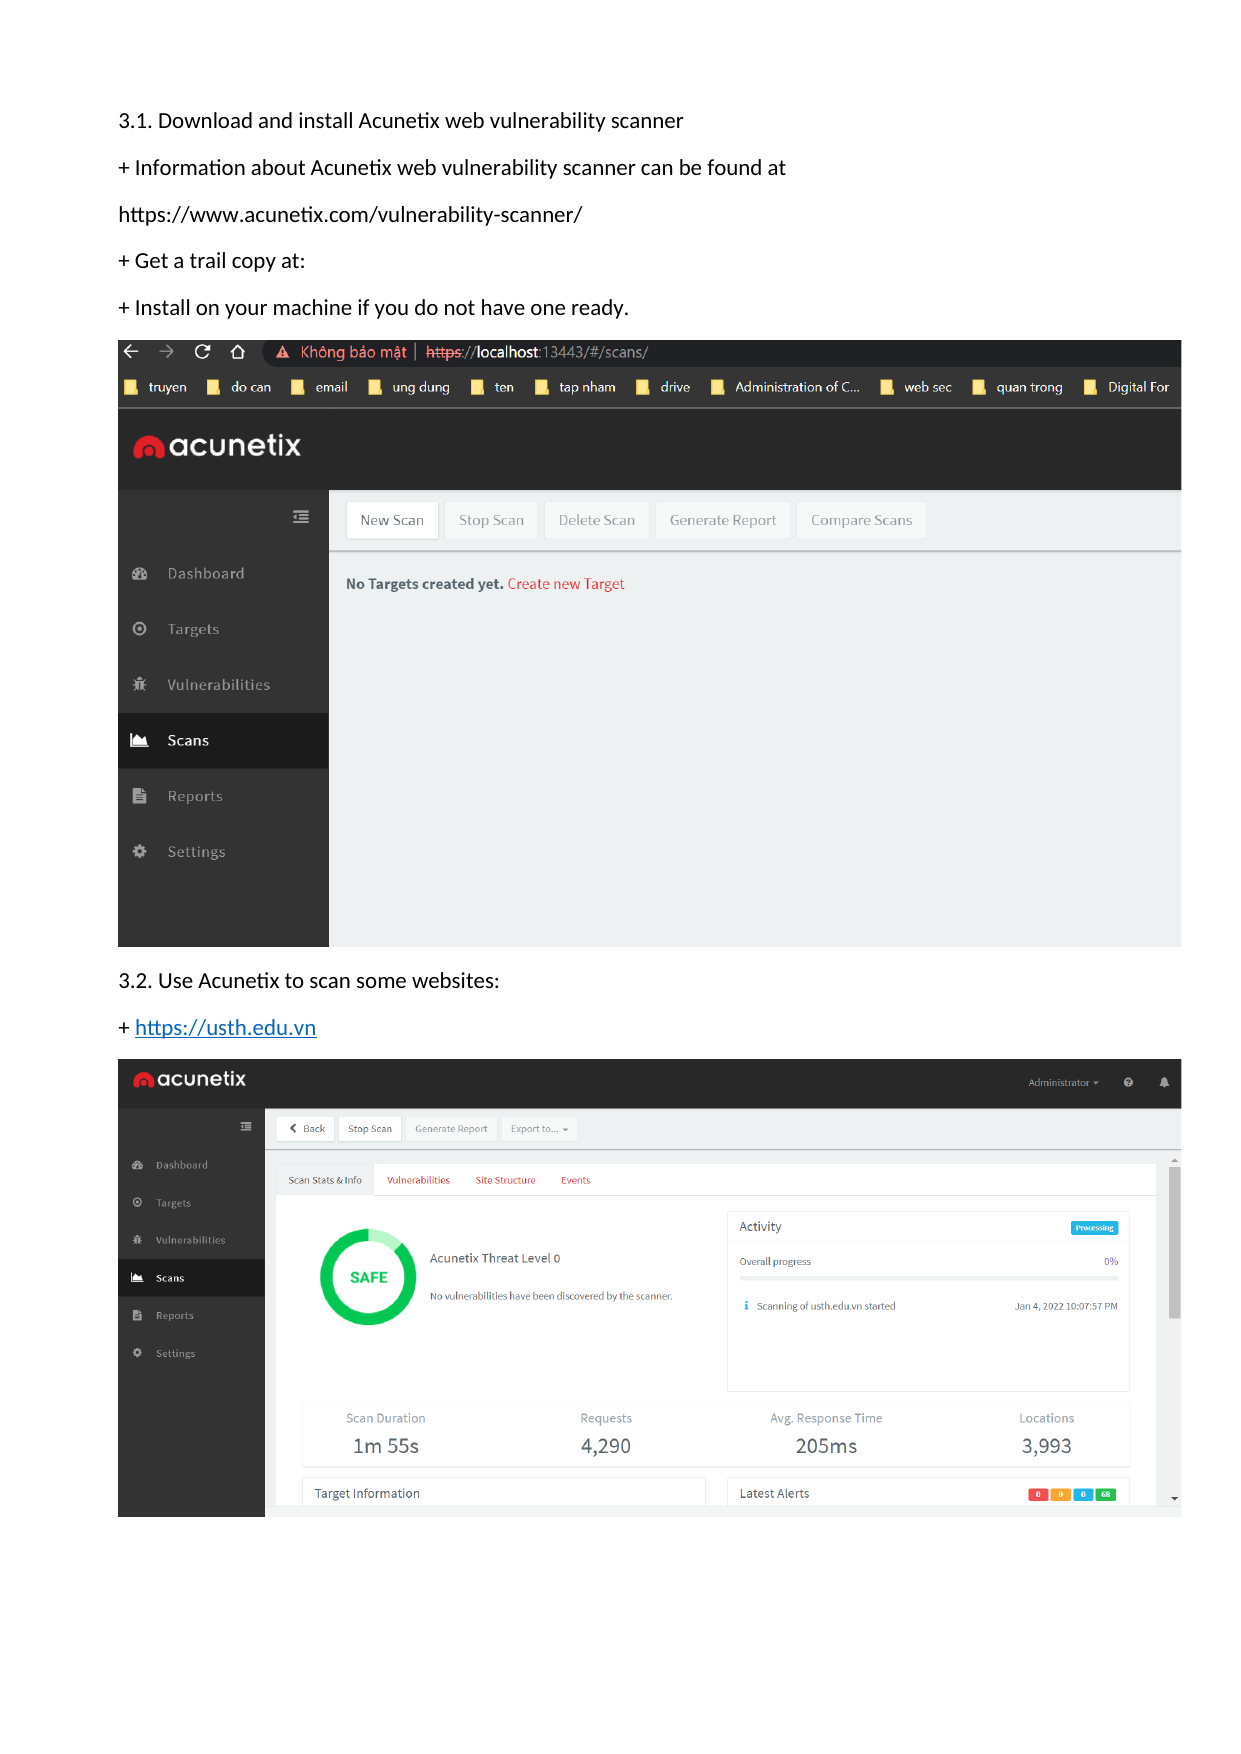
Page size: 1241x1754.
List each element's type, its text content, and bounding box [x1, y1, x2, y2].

text + Get a trail copy at: [118, 247, 1181, 274]
picture [118, 340, 1182, 947]
text + https://usth.edu.vn [118, 1013, 1181, 1041]
text + Information about Acunetix web vulnerability scanner can be found at [118, 153, 1181, 181]
text 3.2. Use Acunetix to scan some websites: [118, 966, 1181, 994]
text 3.1. Download and install Acunetix web vulnerability scanner [118, 106, 1181, 134]
picture [118, 1059, 1182, 1517]
text https://www.acunetix.com/vulnerability-scanner/ [118, 200, 1181, 228]
text + Install on your machine if you do not have one ready. [118, 293, 1181, 321]
